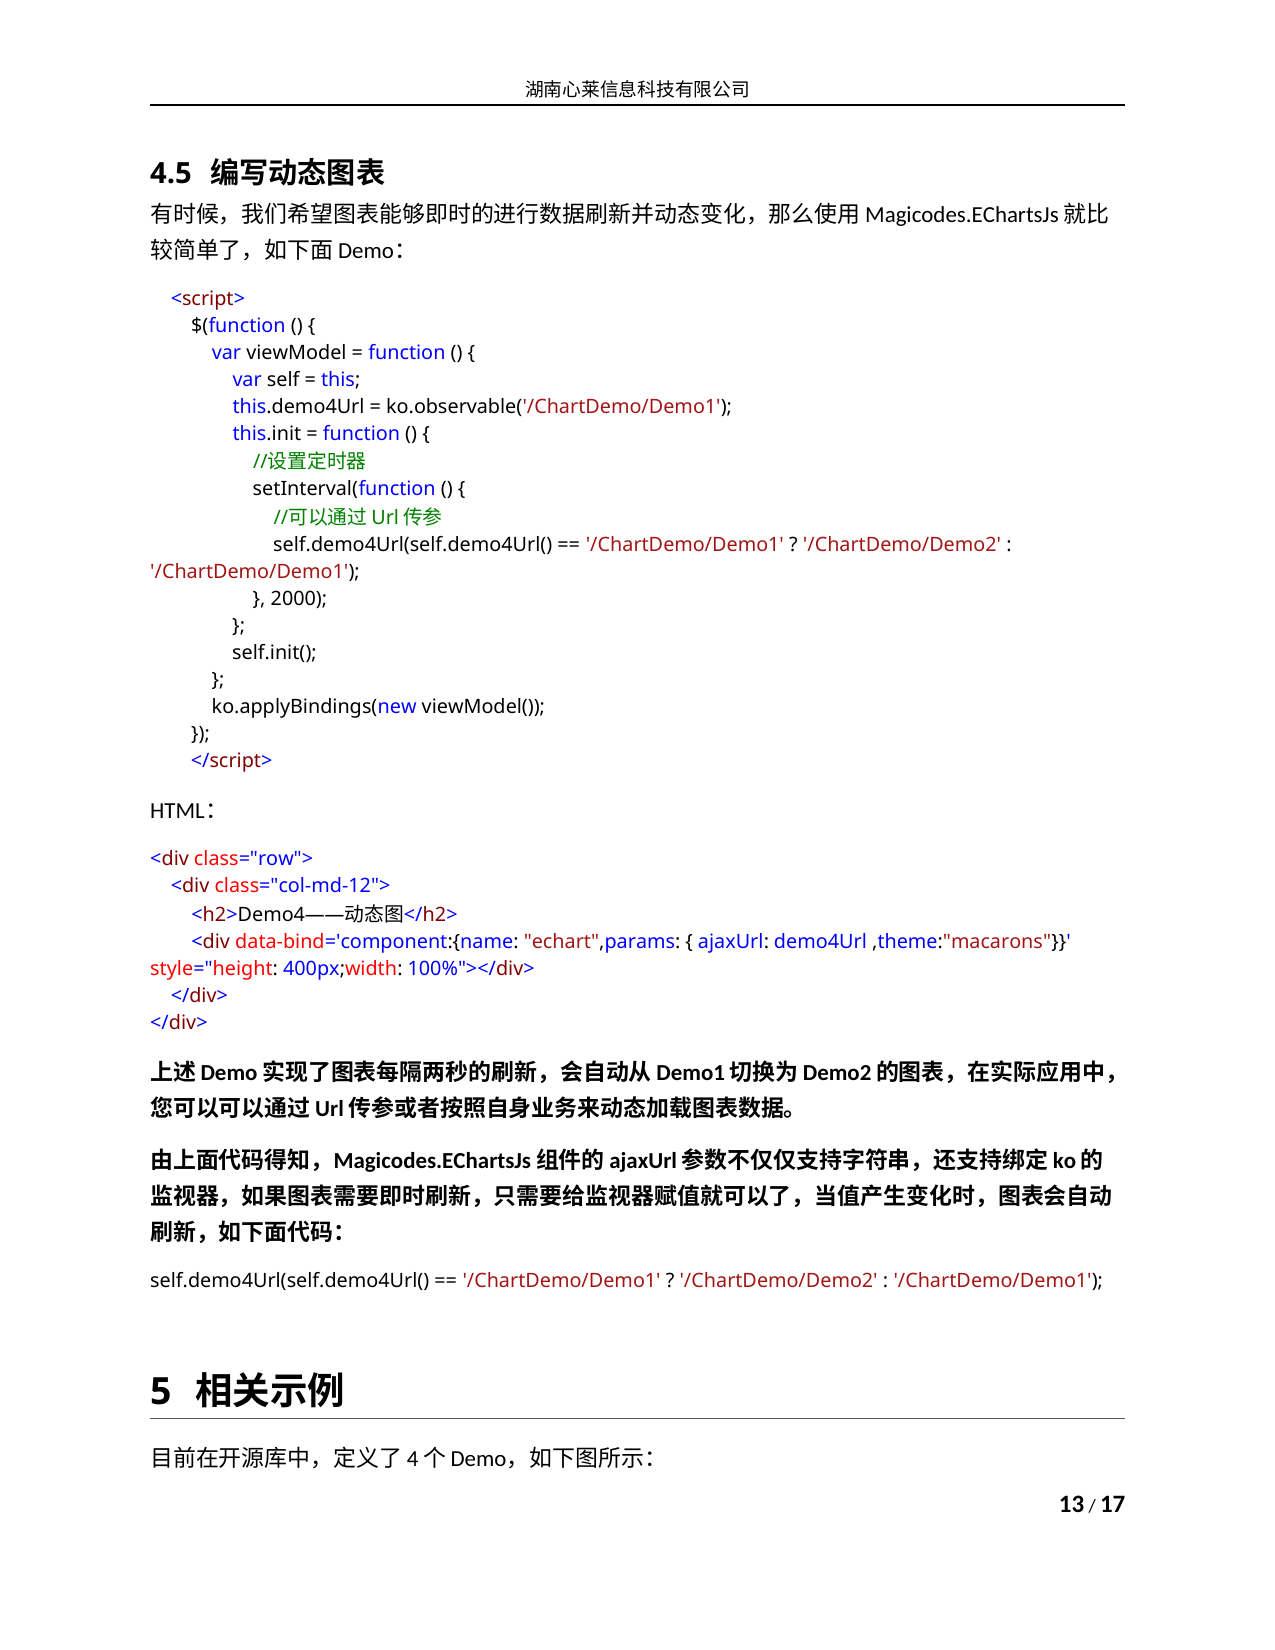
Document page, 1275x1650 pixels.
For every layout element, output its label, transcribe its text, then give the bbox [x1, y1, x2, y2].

text 目前在开源库中，定义了4个Demo，如下图所示： [150, 1439, 1125, 1473]
text self.demo4Url(self.demo4Url() == '/ChartDemo/Demo1' ? '/ChartDemo/Demo2' : '/ChartDemo/Demo1'); [150, 1266, 1125, 1293]
text 有时候，我们希望图表能够即时的进行数据刷新并动态变化，那么使用Magicodes.EChartsJs就比较简单了，如下面Demo： [150, 196, 1125, 265]
text 上述Demo实现了图表每隔两秒的刷新，会自动从Demo1切换为Demo2的图表，在实际应用中，您可以可以通过Url传参或者按照自身业务来动态加载图表数据。 [150, 1054, 1125, 1123]
text <script> [150, 284, 1125, 311]
text self.demo4Url(self.demo4Url() == '/ChartDemo/Demo1' ? '/ChartDemo/Demo2' : '/ChartDemo/Demo1'); [150, 530, 1125, 584]
text 由上面代码得知，Magicodes.EChartsJs组件的ajaxUrl参数不仅仅支持字符串，还支持绑定ko的监视器，如果图表需要即时刷新，只需要给监视器赋值就可以了，当值产生变化时，图表会自动刷新，如下面代码： [150, 1142, 1125, 1247]
text </div> [150, 1008, 1125, 1035]
text <div data-bind='component:{name: "echart",params: { ajaxUrl: demo4Url ,theme:"macarons"}}' style="height: 400px;width: 100%"></div> [150, 927, 1125, 981]
text var self = this; [150, 365, 1125, 392]
text <div class="row"> [150, 844, 1125, 871]
text self.init(); [150, 638, 1125, 665]
text setInterval(function () { [150, 475, 1125, 502]
text }; [150, 611, 1125, 638]
text //设置定时器 [150, 446, 1125, 475]
text </div> [150, 981, 1125, 1008]
text <h2>Demo4——动态图</h2> [150, 898, 1125, 927]
text }, 2000); [150, 584, 1125, 611]
text </script> [150, 746, 1125, 773]
text this.demo4Url = ko.observable('/ChartDemo/Demo1'); [150, 392, 1125, 419]
text }; [150, 665, 1125, 692]
text <div class="col-md-12"> [150, 871, 1125, 898]
text $(function () { [150, 311, 1125, 338]
text //可以通过Url传参 [150, 502, 1125, 530]
subtitle 相关示例 [150, 1361, 1125, 1418]
text }); [150, 719, 1125, 746]
text ko.applyBindings(new viewModel()); [150, 692, 1125, 719]
subtitle 编写动态图表 [150, 150, 1125, 192]
text var viewModel = function () { [150, 338, 1125, 365]
text HTML： [150, 792, 1125, 825]
text this.init = function () { [150, 419, 1125, 446]
